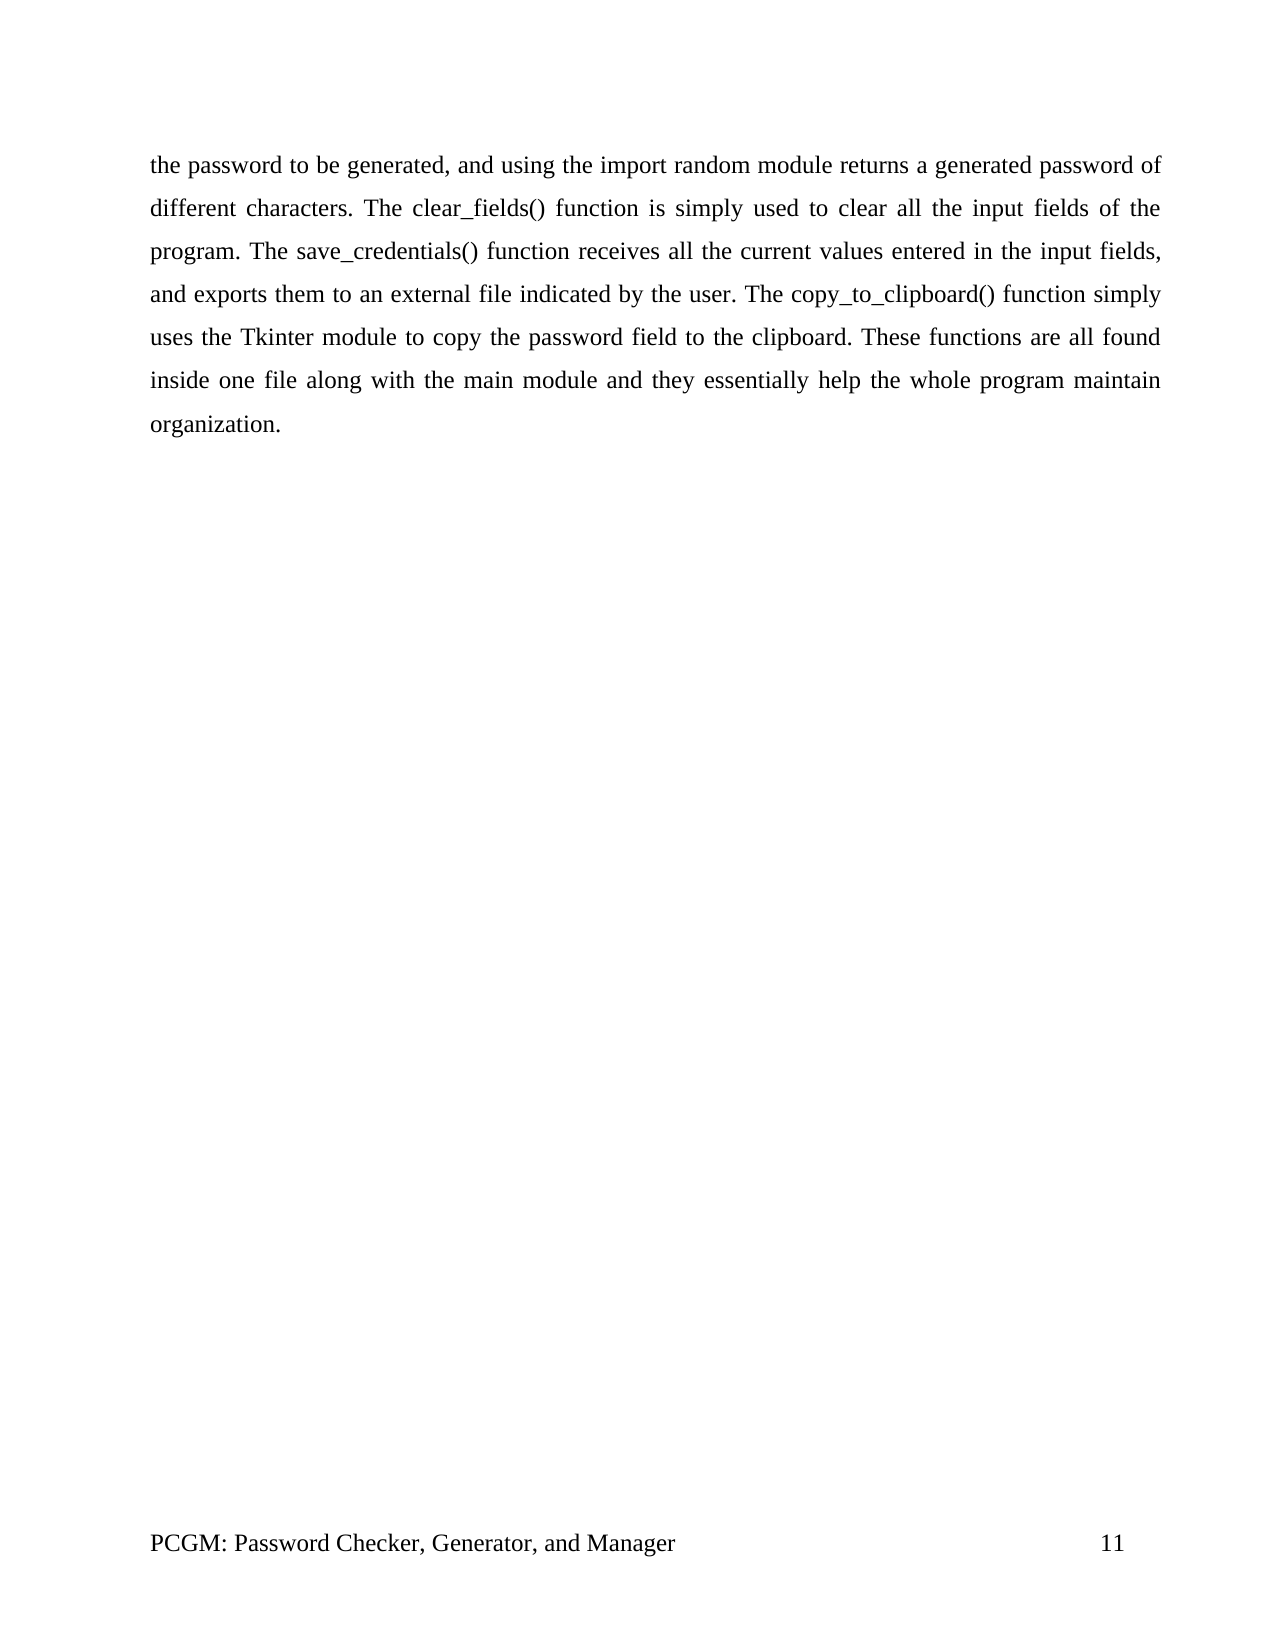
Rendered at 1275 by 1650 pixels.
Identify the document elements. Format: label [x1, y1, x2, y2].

text [150, 150, 1162, 437]
